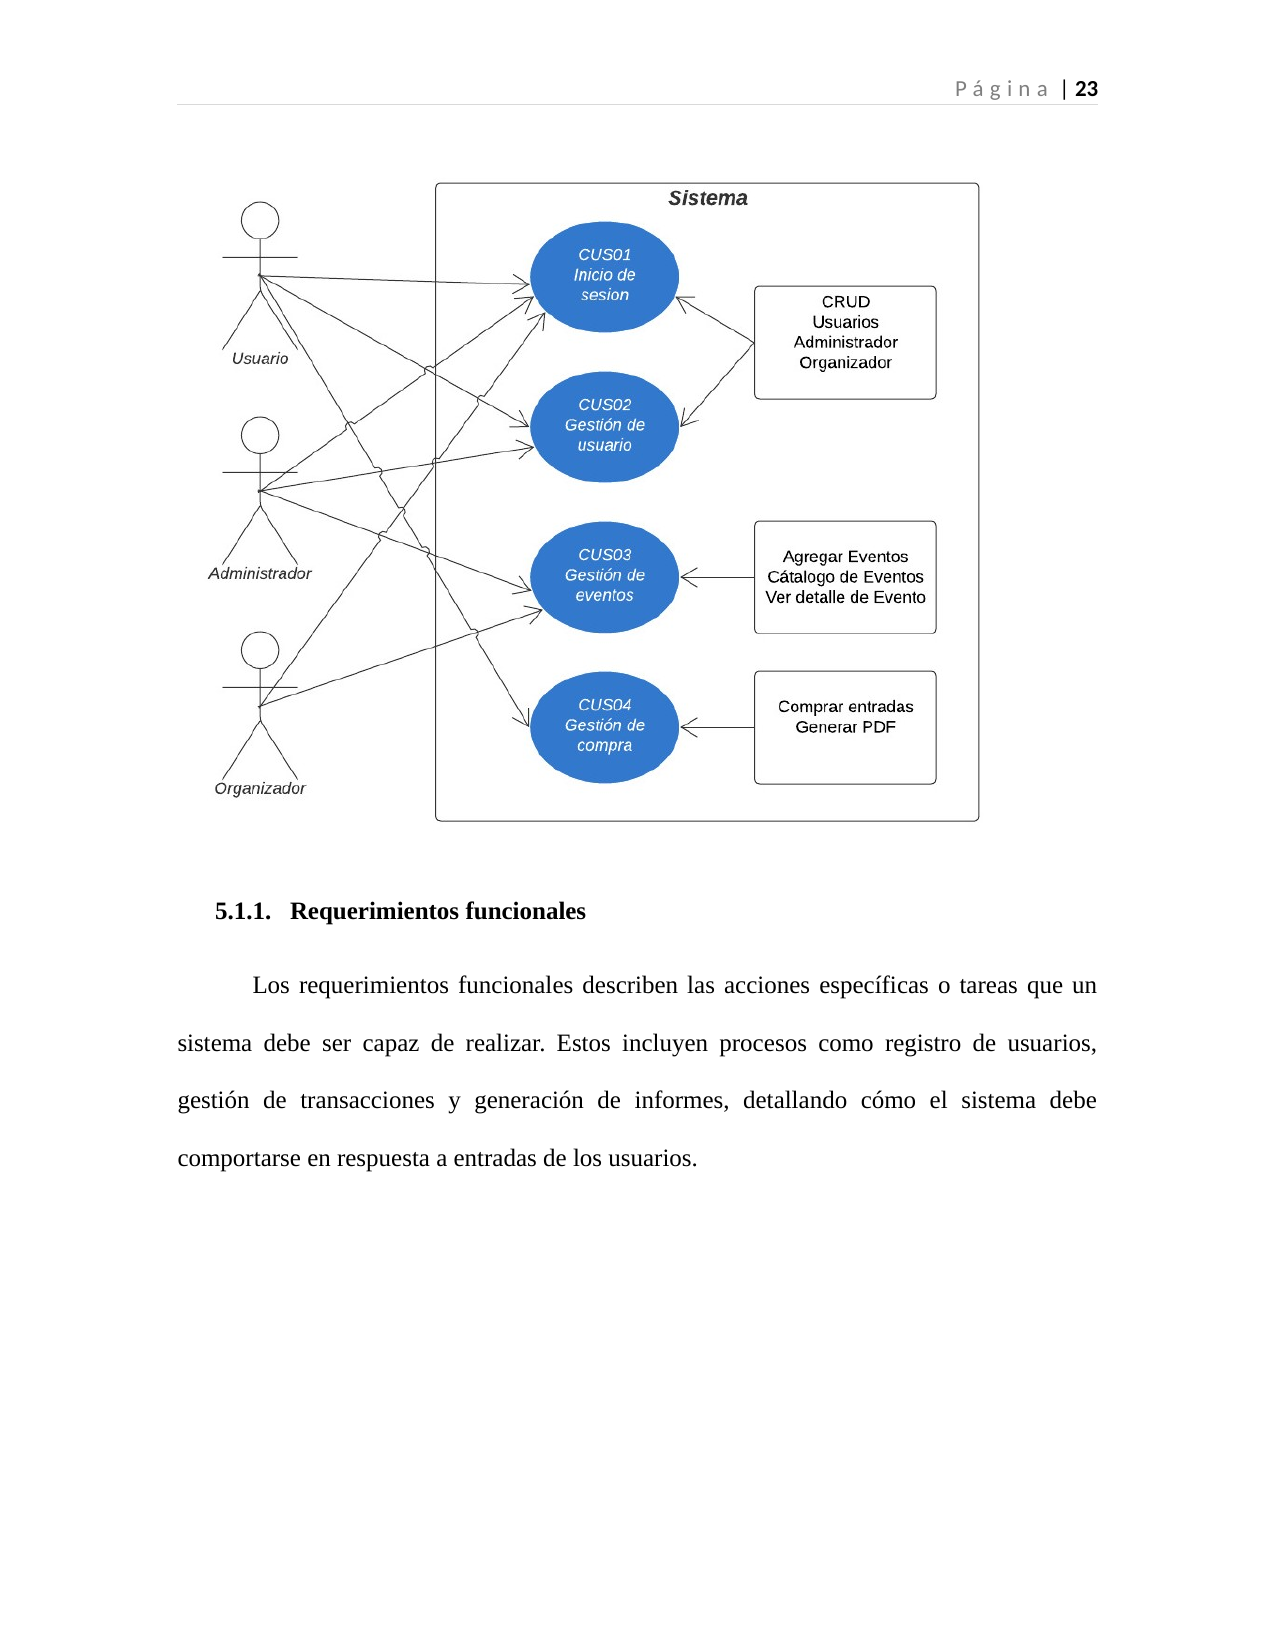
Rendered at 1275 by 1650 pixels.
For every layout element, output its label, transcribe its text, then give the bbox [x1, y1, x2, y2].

text Los requerimientos funcionales describen las acciones específicas o tareas que un sistema debe ser capaz de realizar. Estos incluyen procesos como registro de usuarios, gestión de transacciones y generación de informes, detallando cómo el sistema debe comportarse en respuesta a entradas de los usuarios. [177, 970, 1098, 1171]
subtitle Requerimientos funcionales [215, 896, 1098, 925]
picture [177, 147, 1051, 877]
